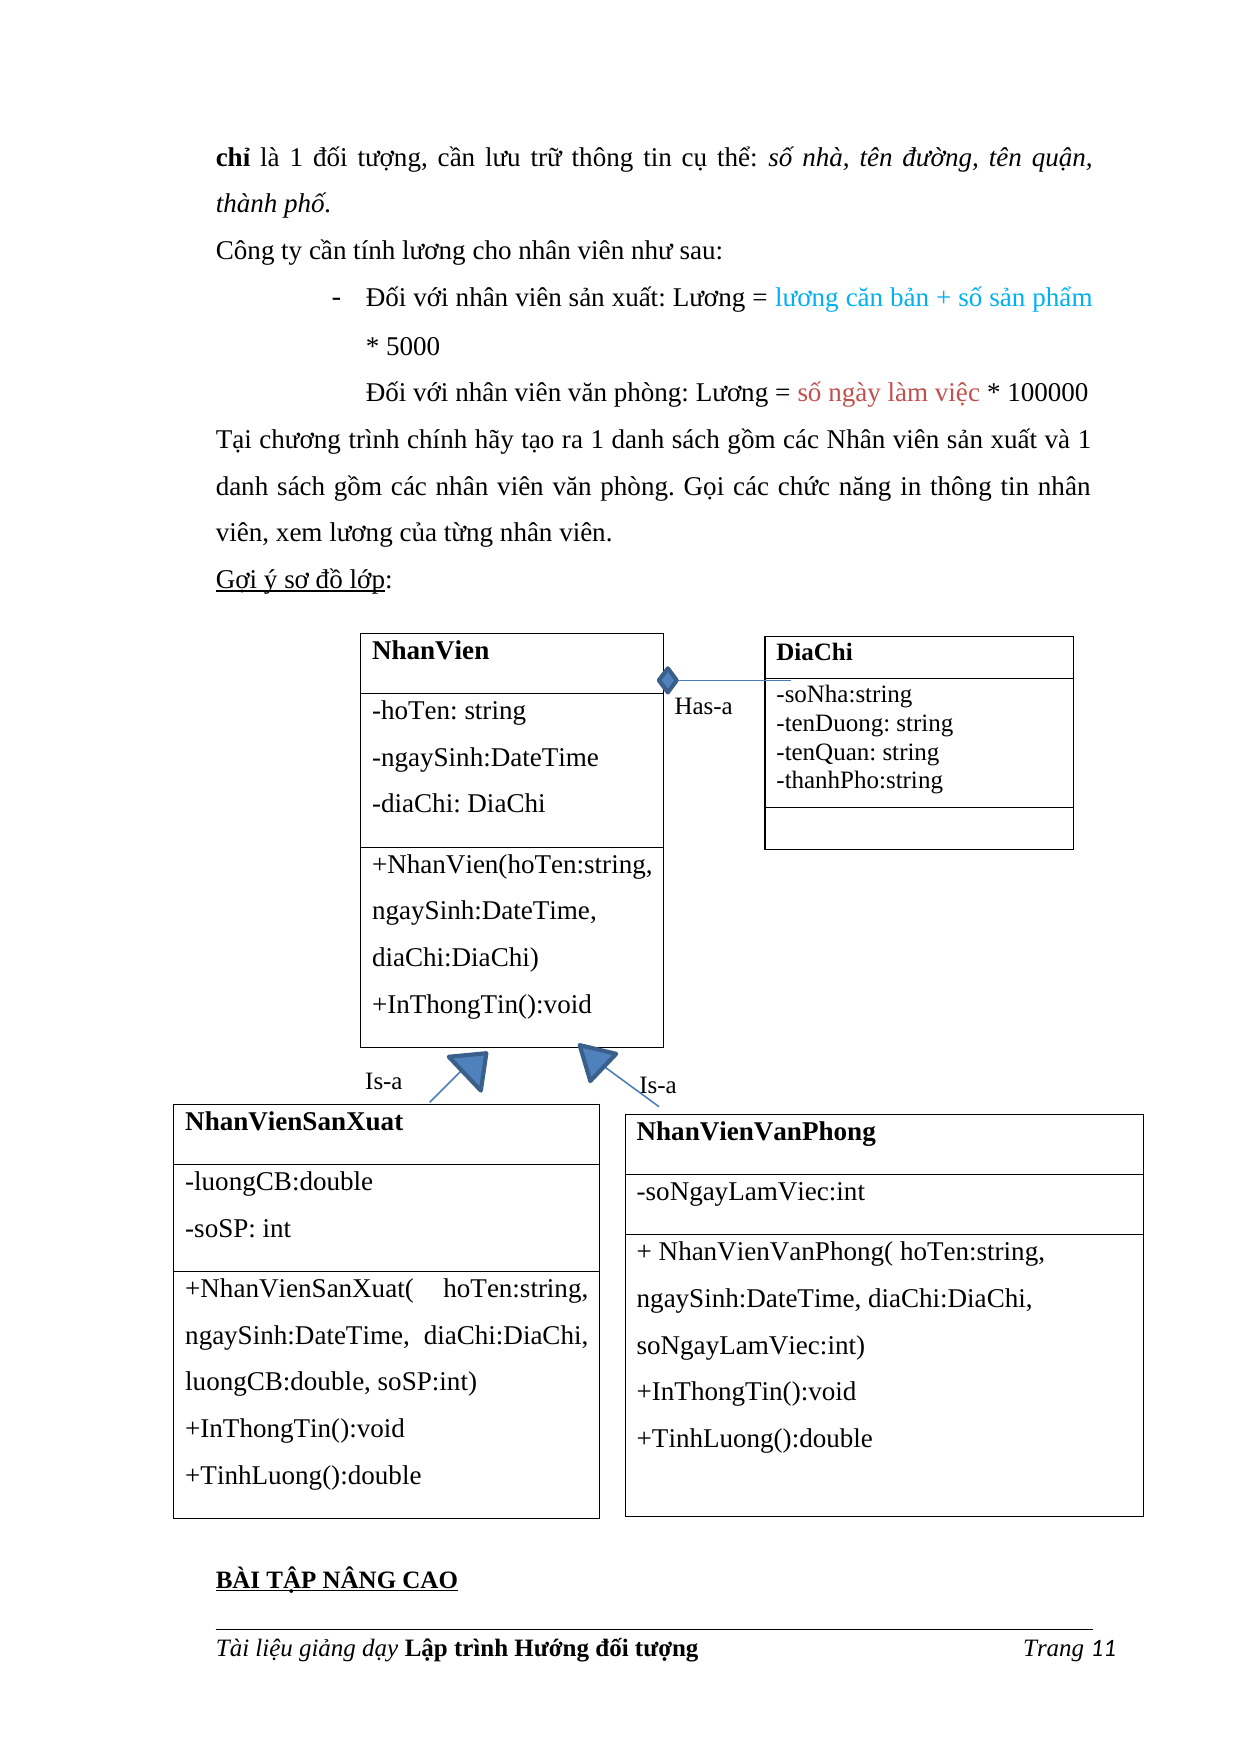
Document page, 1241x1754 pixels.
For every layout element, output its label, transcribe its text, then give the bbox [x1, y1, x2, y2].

table_cell [766, 808, 1073, 849]
table_header DiaChi [766, 637, 1073, 678]
table_cell -soNha:string -tenDuong: string -tenQuan: string -thanhPho:string [766, 679, 1073, 807]
table_cell +NhanVien(hoTen:string, ngaySinh:DateTime, diaChi:DiaChi) +InThongTin():void [361, 848, 663, 1047]
table_header NhanVien [361, 634, 663, 693]
table_cell -soNgayLamViec:int [626, 1175, 1143, 1234]
table_header NhanVienSanXuat [174, 1105, 599, 1164]
table_cell -hoTen: string -ngaySinh:DateTime -diaChi: DiaChi [361, 694, 663, 847]
table_cell -luongCB:double -soSP: int [174, 1165, 599, 1271]
table_header NhanVienVanPhong [626, 1115, 1143, 1174]
list Tại chương trình chính hãy tạo ra 1 danh sách gồm các Nhân viên sản xuất và 1 danh sách gồm các nhân viên văn phòng. Gọi các chức năng in thông tin nhân viên, xem lương của từng nhân viên. [216, 423, 1093, 547]
list Công ty cần tính lương cho nhân viên như sau: [216, 234, 1093, 265]
table_cell + NhanVienVanPhong( hoTen:string, ngaySinh:DateTime, diaChi:DiaChi, soNgayLamViec:int) +InThongTin():void +TinhLuong():double [626, 1235, 1143, 1516]
list Đối với nhân viên sản xuất: Lương = lương căn bản + số sản phẩm * 5000 [328, 281, 1093, 361]
list Gợi ý sơ đồ lớp: [216, 563, 1093, 594]
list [216, 141, 1093, 218]
list Đối với nhân viên văn phòng: Lương = số ngày làm việc * 100000 [366, 376, 1093, 407]
table_cell +NhanVienSanXuat( hoTen:string, ngaySinh:DateTime, diaChi:DiaChi, luongCB:double, soSP:int) +InThongTin():void +TinhLuong():double [174, 1272, 599, 1518]
list BÀI TẬP NÂNG CAO [216, 1565, 1093, 1594]
